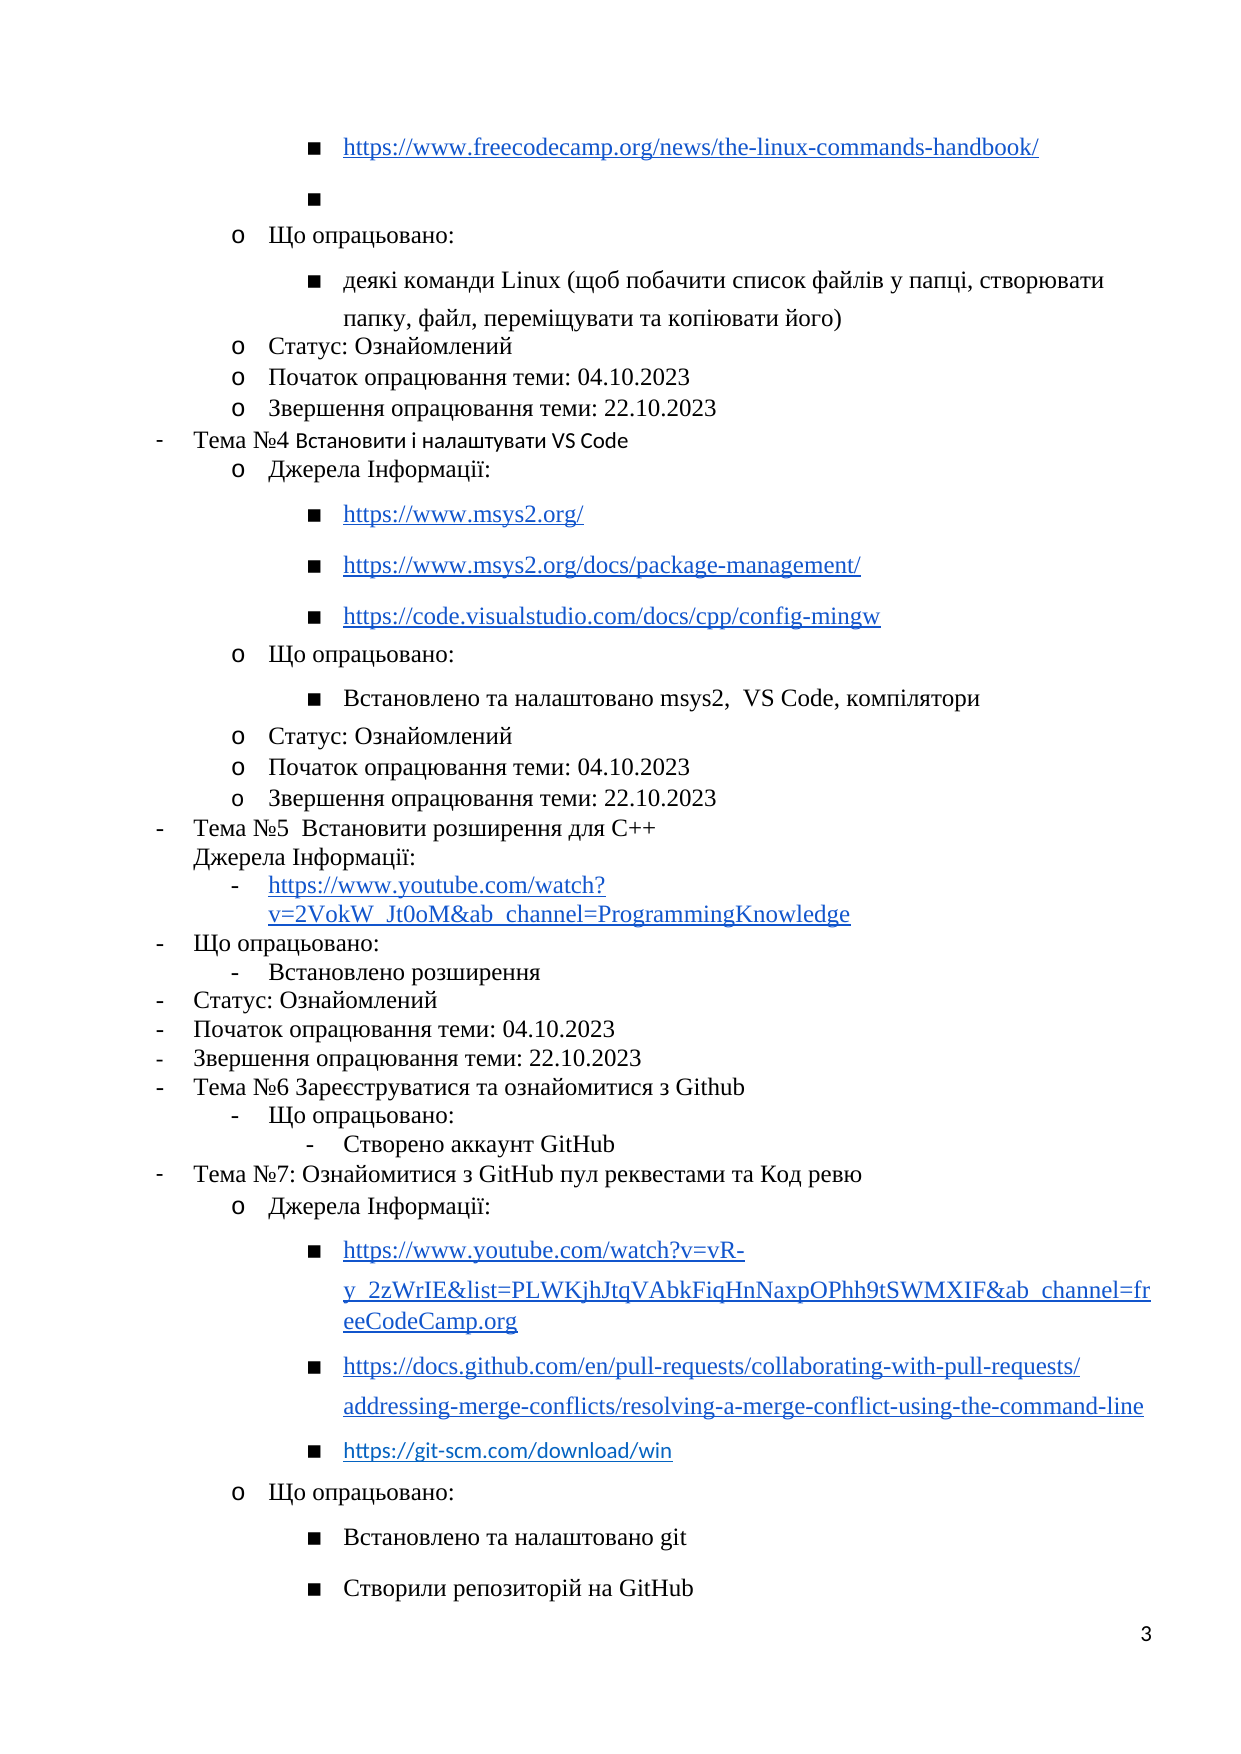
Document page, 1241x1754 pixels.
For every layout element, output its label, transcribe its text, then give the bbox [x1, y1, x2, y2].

list Встановлено та налаштовано git [306, 1508, 1152, 1559]
list Тема №7: Ознайомитися з GitHub пул реквестами та Код ревю [156, 1158, 1152, 1188]
list Початок опрацювання теми: 04.10.2023 [231, 752, 1152, 783]
list https://docs.github.com/en/pull-requests/collaborating-with-pull-requests/addressing-merge-conflicts/resolving-a-merge-conflict-using-the-command-line [306, 1337, 1152, 1420]
list Звершення опрацювання теми: 22.10.2023 [231, 393, 1152, 424]
list https://git-scm.com/download/win [306, 1422, 1152, 1473]
list Що опрацьовано: [231, 1477, 1152, 1508]
list https://www.msys2.org/docs/package-management/ [306, 537, 1152, 588]
list Джерела Інформації: [231, 454, 1152, 485]
list Що опрацьовано: [231, 221, 1152, 251]
list Що опрацьовано: [156, 928, 1152, 957]
list Статус: Ознайомлений [231, 721, 1152, 752]
list Звершення опрацювання теми: 22.10.2023 [156, 1043, 1152, 1072]
list Початок опрацювання теми: 04.10.2023 [231, 362, 1152, 393]
text Джерела Інформації: [193, 842, 1152, 871]
list деякі команди Linux (щоб побачити список файлів у папці, створювати папку, файл, переміщувати та копіювати його) [306, 251, 1152, 331]
list Що опрацьовано: [231, 639, 1152, 670]
list https://www.msys2.org/ [306, 485, 1152, 537]
list https://code.visualstudio.com/docs/cpp/config-mingw [306, 588, 1152, 639]
list https://www.youtube.com/watch?v=2VokW_Jt0oM&ab_channel=ProgrammingKnowledge [231, 871, 1152, 928]
list Створили репозиторій на GitHub [306, 1559, 1152, 1611]
list Тема №6 Зареєструватися та ознайомитися з Github [156, 1072, 1152, 1101]
list https://www.youtube.com/watch?v=vR-y_2zWrIE&list=PLWKjhJtqVAbkFiqHnNaxpOPhh9tSWMXIF&ab_channel=freeCodeCamp.org [306, 1222, 1152, 1335]
list Статус: Ознайомлений [231, 331, 1152, 362]
list Статус: Ознайомлений [156, 986, 1152, 1014]
list Початок опрацювання теми: 04.10.2023 [156, 1014, 1152, 1043]
list Тема №4 Встановити і налаштувати VS Code [156, 424, 1152, 454]
list Встановлено розширення [231, 957, 1152, 986]
list Створено аккаунт GitHub [306, 1129, 1152, 1158]
list https://www.freecodecamp.org/news/the-linux-commands-handbook/ [306, 118, 1152, 169]
list Джерела Інформації: [231, 1191, 1152, 1222]
list Що опрацьовано: [231, 1101, 1152, 1129]
list Звершення опрацювання теми: 22.10.2023 [231, 783, 1152, 813]
list Тема №5 Встановити розширення для C++ [156, 813, 1152, 842]
list Встановлено та налаштовано msys2, VS Code, компілятори [306, 670, 1152, 721]
